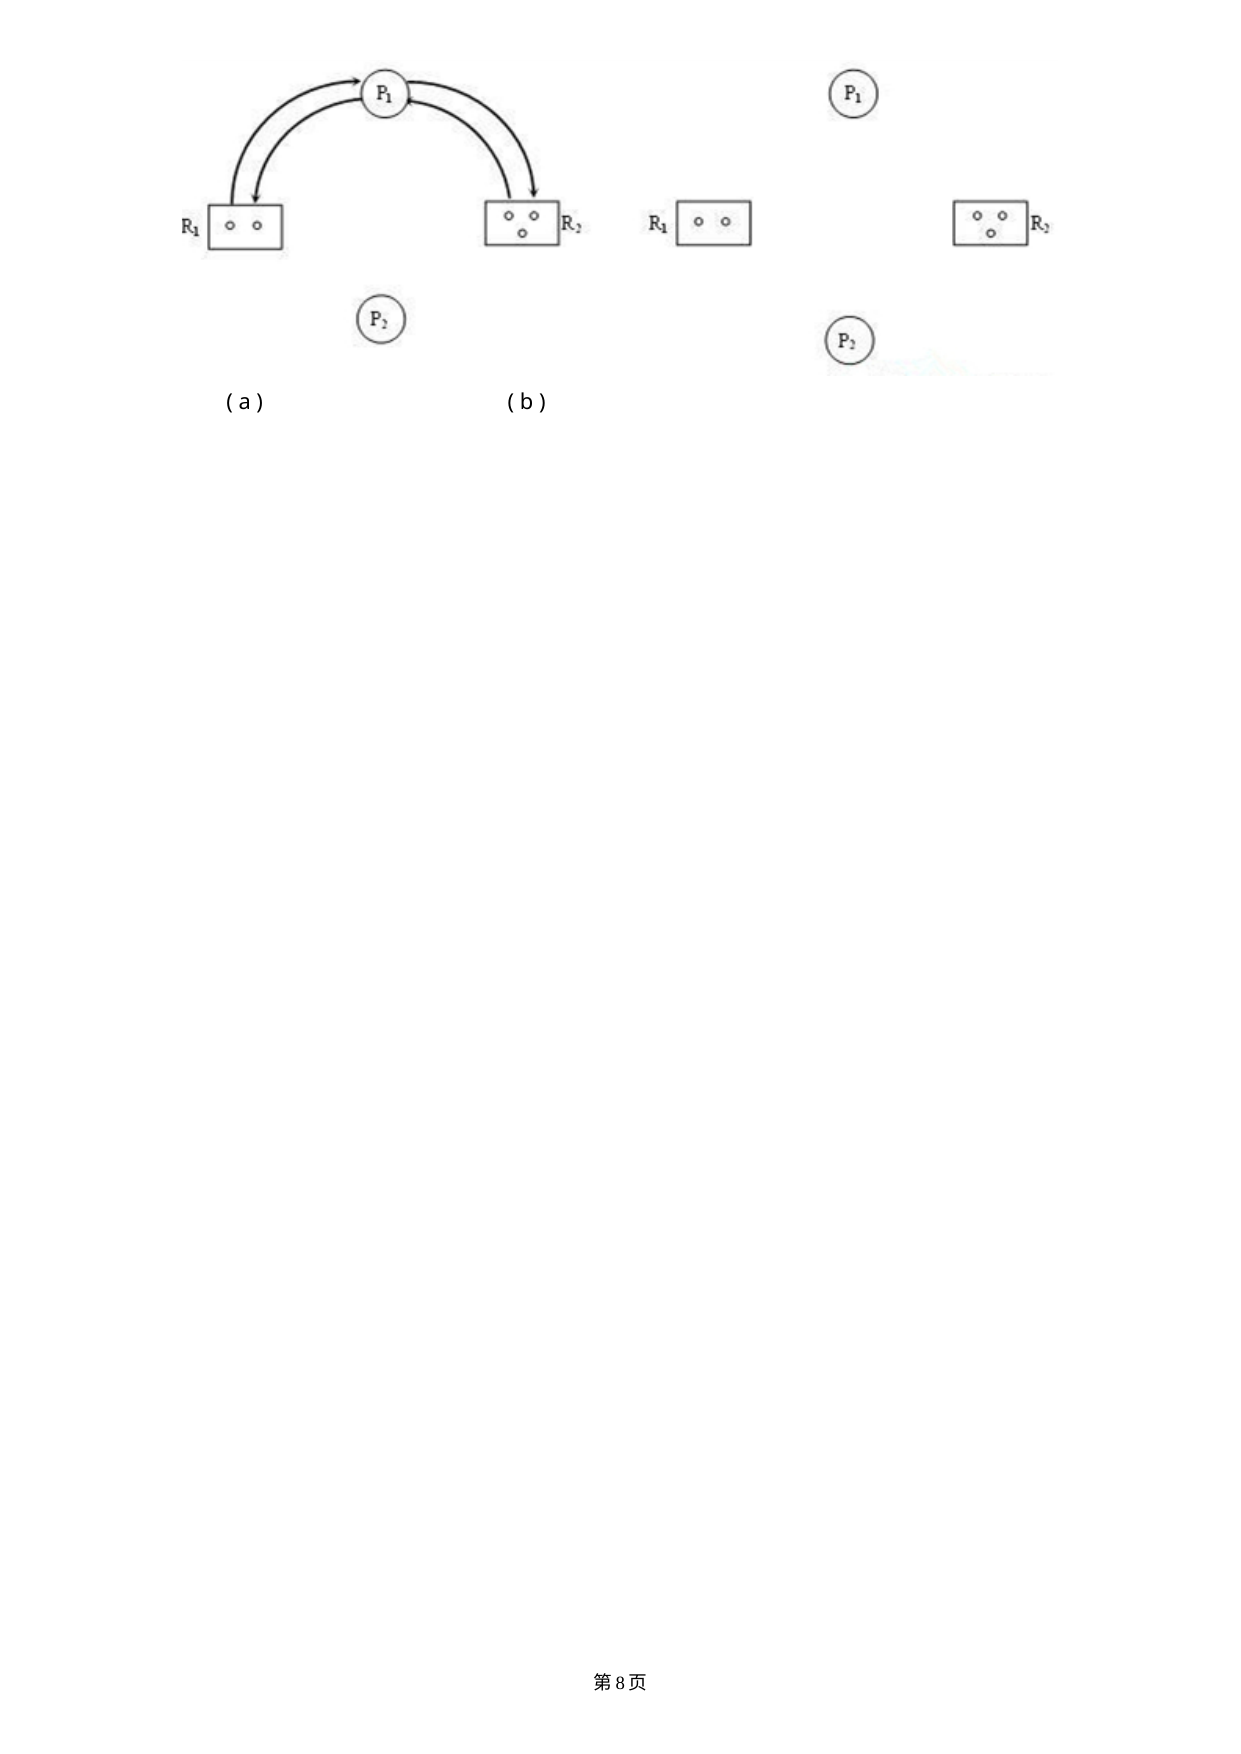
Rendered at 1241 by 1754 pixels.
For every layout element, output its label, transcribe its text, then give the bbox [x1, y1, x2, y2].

picture [181, 60, 1059, 376]
text ( a ) ( b ) [118, 385, 1122, 417]
